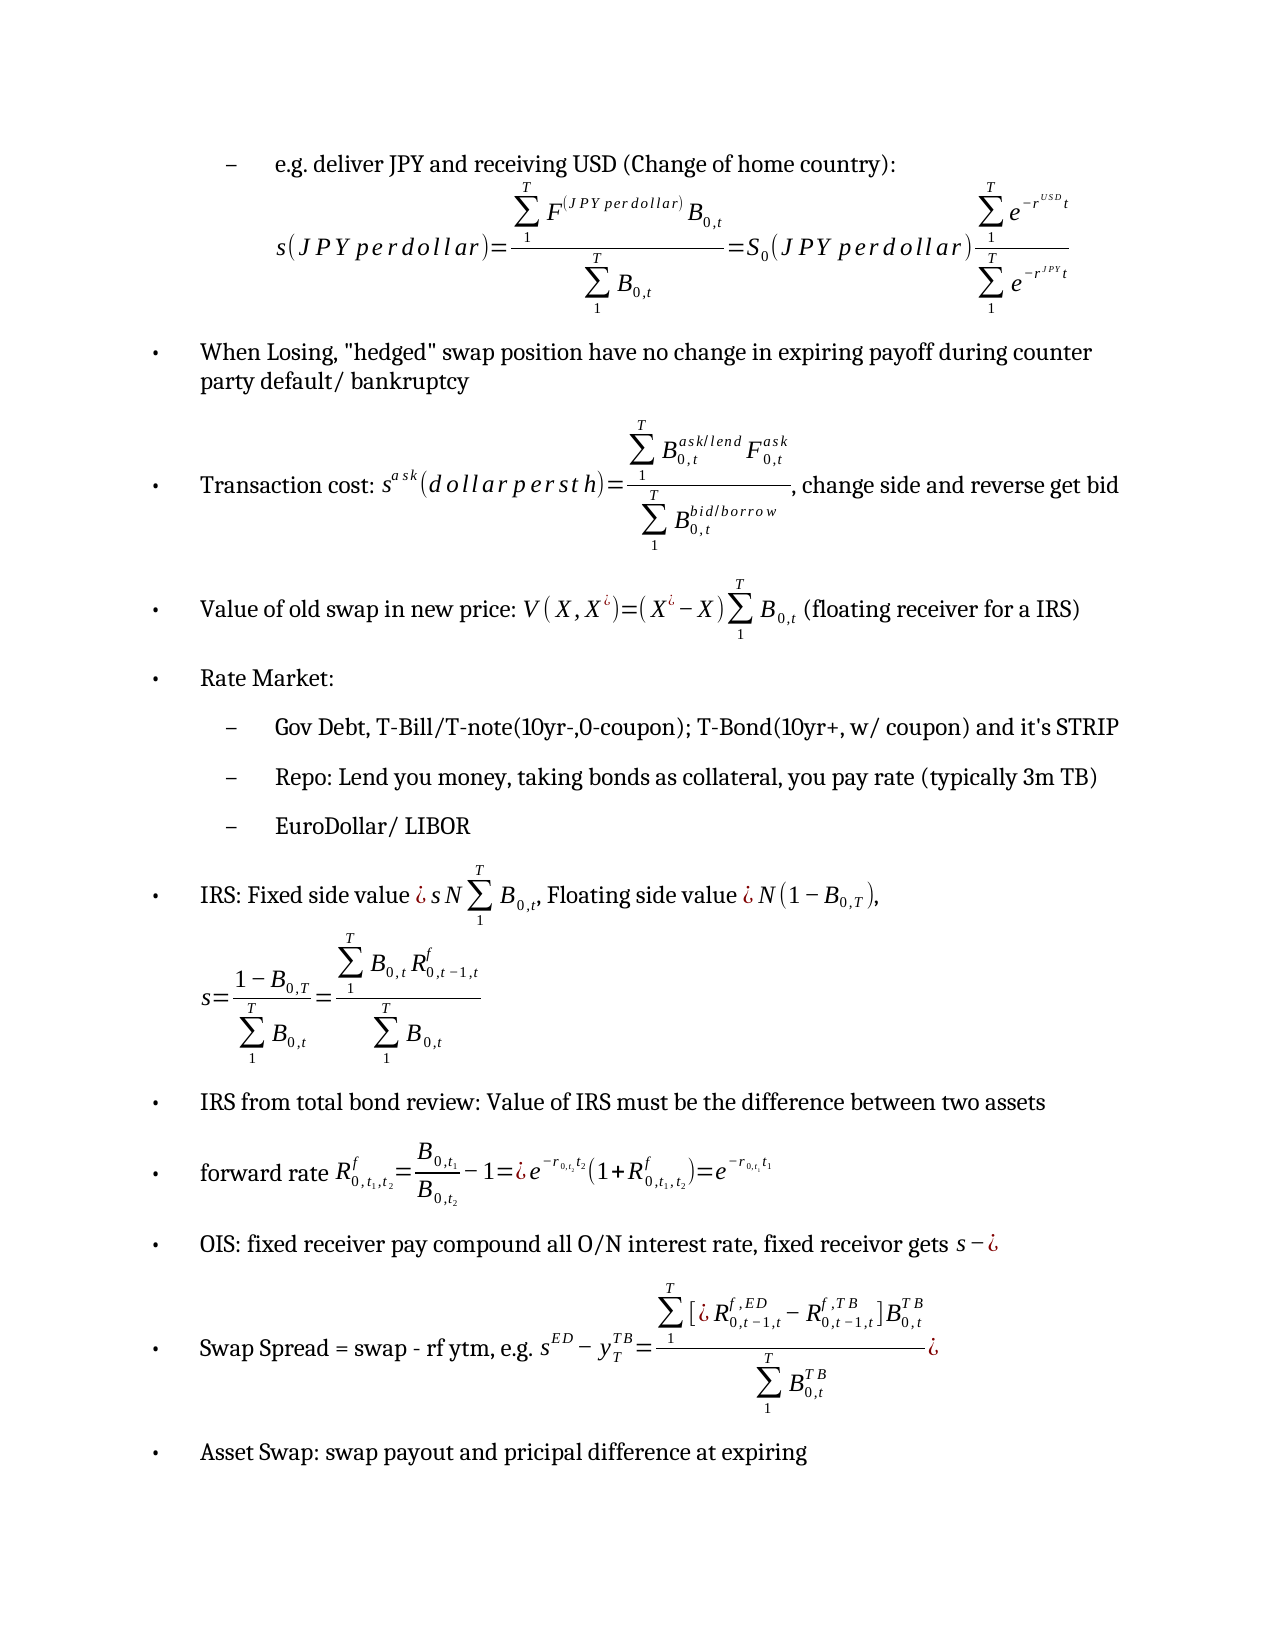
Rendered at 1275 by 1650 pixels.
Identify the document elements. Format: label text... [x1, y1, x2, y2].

list Asset Swap: swap payout and pricipal difference at expiring [150, 1438, 1125, 1467]
list e.g. deliver JPY and receiving USD (Change of home country): [225, 150, 1125, 317]
list forward rate [150, 1138, 1125, 1209]
list Swap Spread = swap - rf ytm, e.g. [150, 1279, 1125, 1417]
list Transaction cost: , change side and reverse get bid [150, 416, 1125, 554]
list Repo: Lend you money, taking bonds as collateral, you pay rate (typically 3m TB) [225, 763, 1125, 791]
list EuroDollar/ LIBOR [225, 812, 1125, 841]
list Rate Market: [150, 663, 1125, 692]
list Gov Debt, T-Bill/T-note(10yr-,0-coupon); T-Bond(10yr+, w/ coupon) and it's STRIP [225, 713, 1125, 742]
list OIS: fixed receiver pay compound all O/N interest rate, fixed receivor gets [150, 1229, 1125, 1258]
list Value of old swap in new price: (floating receiver for a IRS) [150, 575, 1125, 643]
list When Losing, "hedged" swap position have no change in expiring payoff during counter party default/ bankruptcy [150, 338, 1125, 395]
list IRS: Fixed side value , Floating side value , [150, 862, 1125, 1067]
list IRS from total bond review: Value of IRS must be the difference between two assets [150, 1088, 1125, 1117]
